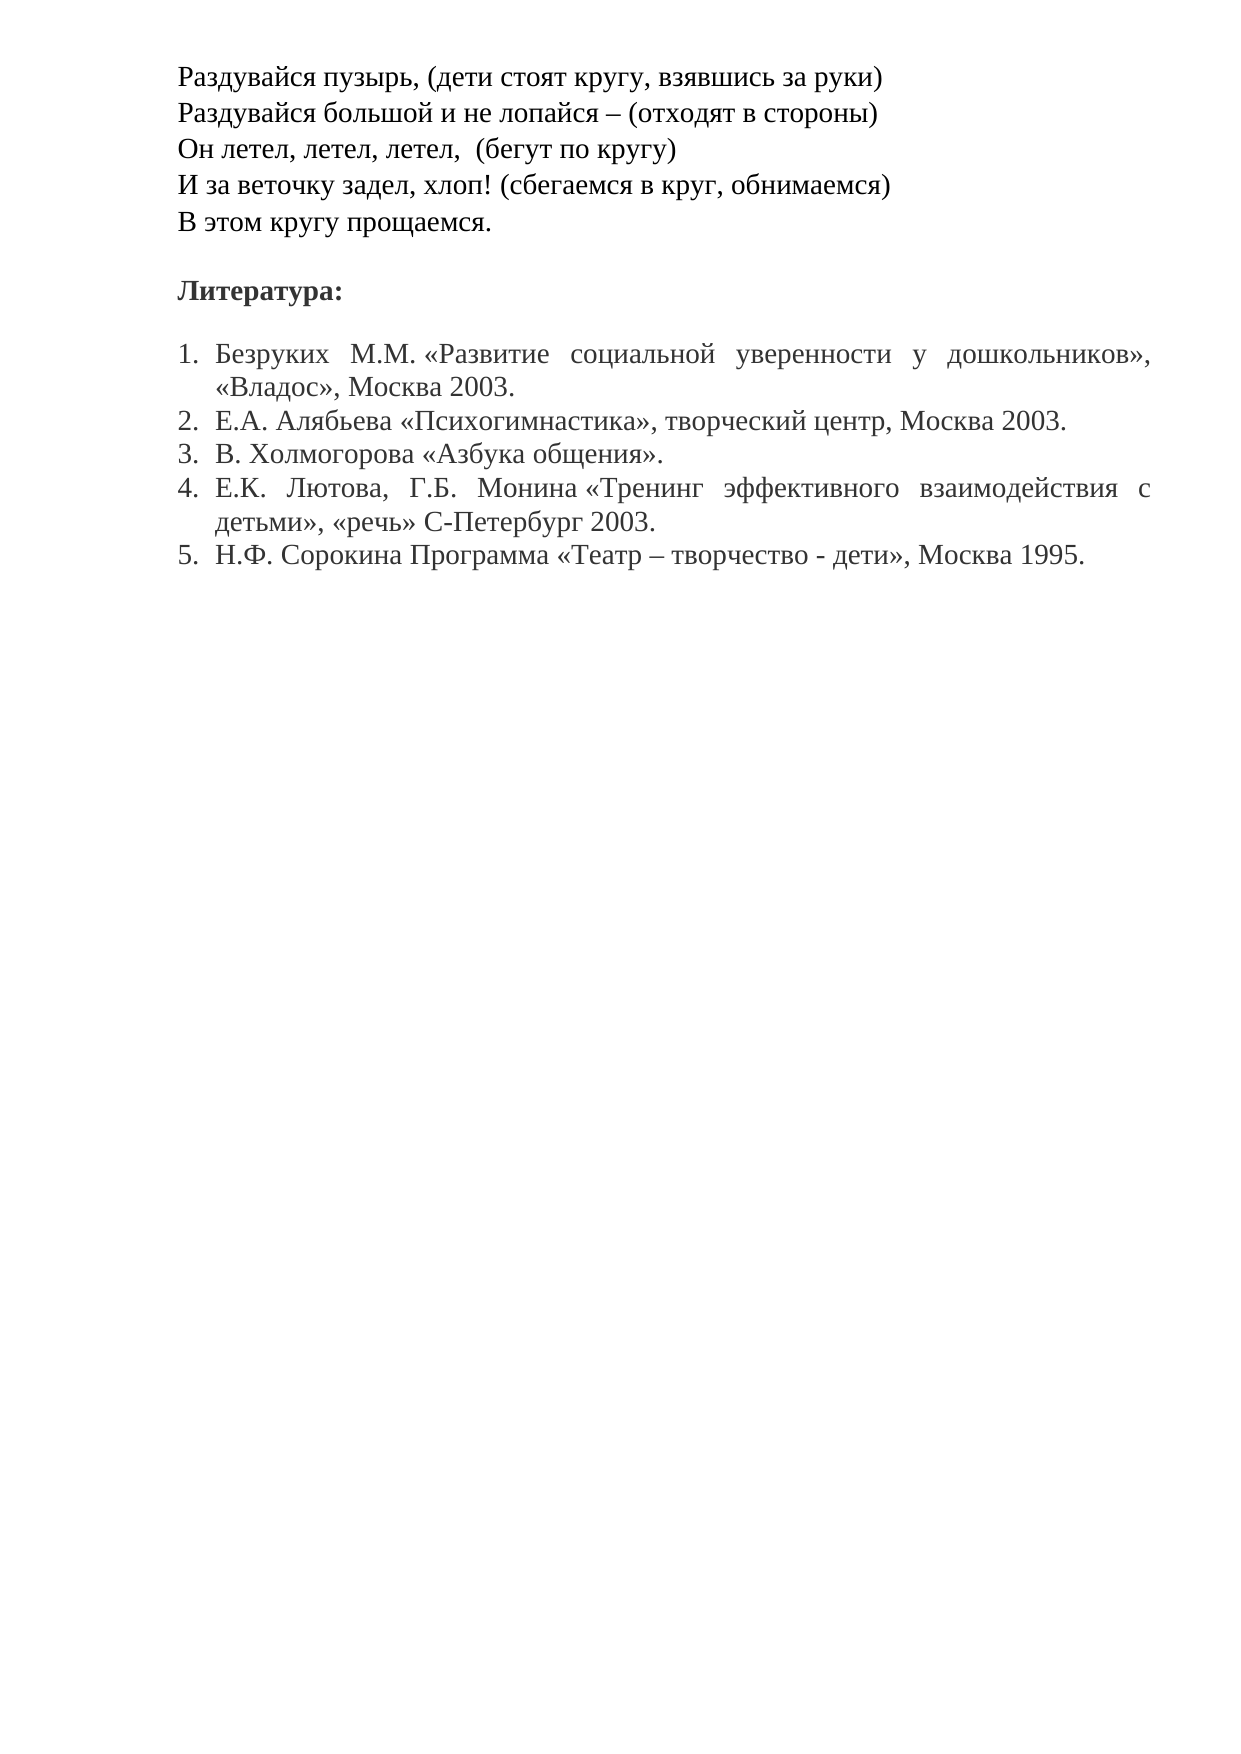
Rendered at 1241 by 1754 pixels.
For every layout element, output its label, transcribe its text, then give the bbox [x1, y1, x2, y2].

list В. Холмогорова «Азбука общения». [177, 437, 1152, 470]
list Е.К. Лютова, Г.Б. Монина «Тренинг эффективного взаимодействия с детьми», «речь» С-Петербург 2003. [177, 470, 1152, 537]
list Е.А. Алябьева «Психогимнастика», творческий центр, Москва 2003. [177, 403, 1152, 437]
list Безруких М.М. «Развитие социальной уверенности у дошкольников», «Владос», Москва 2003. [177, 336, 1152, 403]
text Раздувайся пузырь, (дети стоят кругу, взявшись за руки) Раздувайся большой и не лопайся – (отходят в стороны) [177, 59, 1152, 129]
text Литература: [177, 273, 1152, 307]
text Он летел, летел, летел, (бегут по кругу) И за веточку задел, хлоп! (сбегаемся в круг, обнимаемся) В этом кругу прощаемся. [177, 131, 1152, 237]
list Н.Ф. Сорокина Программа «Театр – творчество - дети», Москва 1995. [177, 537, 1152, 571]
